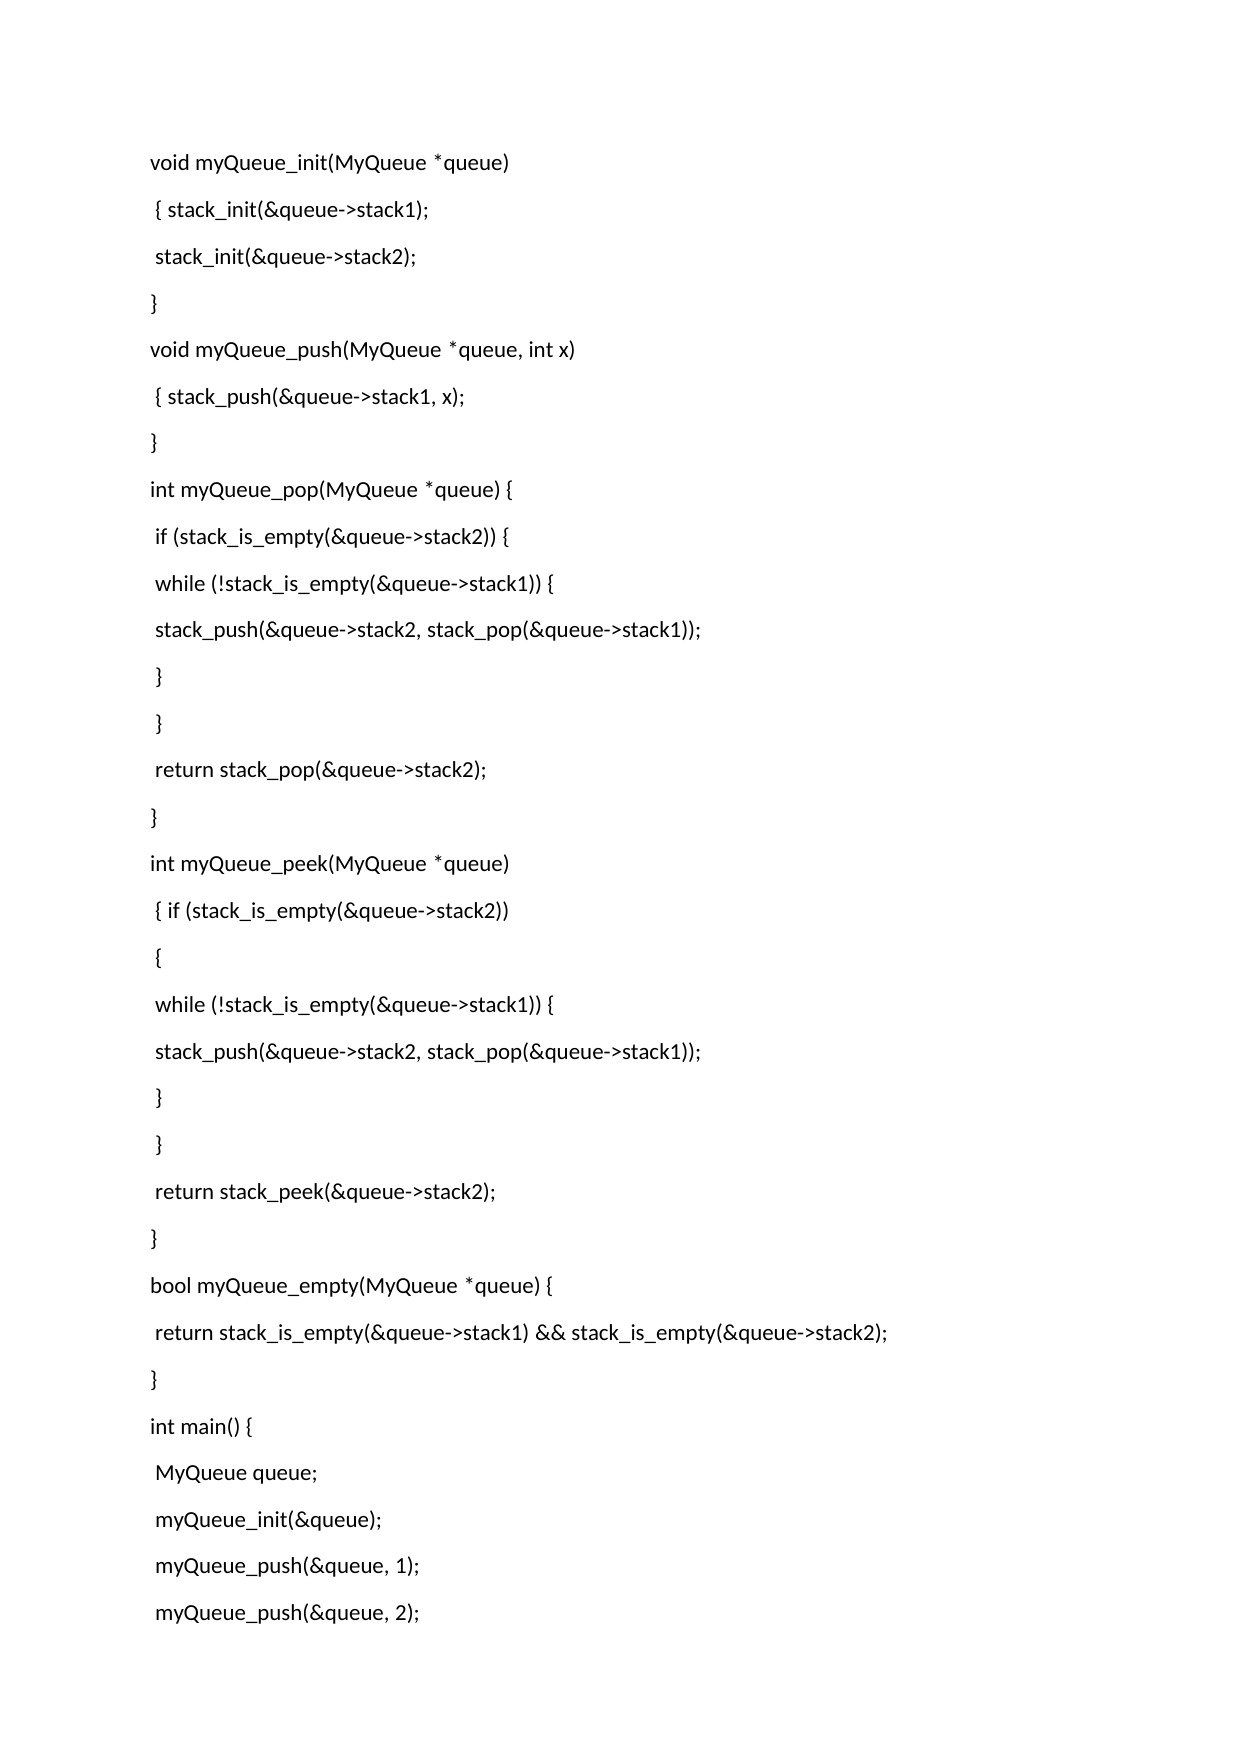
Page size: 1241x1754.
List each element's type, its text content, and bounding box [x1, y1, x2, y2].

text } [150, 803, 1101, 831]
text } [155, 1130, 1101, 1158]
text void myQueue_init(MyQueue *queue) { stack_init(&queue->stack1); stack_init(&queue->stack2); [150, 148, 521, 270]
text int main() { MyQueue queue; [150, 1412, 318, 1486]
text myQueue_init(&queue); myQueue_push(&queue, 1); [155, 1505, 420, 1579]
text myQueue_push(&queue, 2); [155, 1598, 1101, 1626]
text } [155, 709, 1101, 737]
text } [150, 289, 1101, 317]
text } [155, 662, 1101, 690]
text bool myQueue_empty(MyQueue *queue) { [150, 1271, 1101, 1299]
text return stack_pop(&queue->stack2); [155, 756, 1101, 784]
text } [150, 1365, 1101, 1393]
text return stack_peek(&queue->stack2); [155, 1177, 1101, 1205]
text } [150, 1224, 1101, 1252]
text } [155, 1083, 1101, 1111]
text void myQueue_push(MyQueue *queue, int x) { stack_push(&queue->stack1, x); [150, 336, 587, 410]
text int myQueue_peek(MyQueue *queue) { if (stack_is_empty(&queue->stack2)) { [150, 849, 522, 971]
text return stack_is_empty(&queue->stack1) && stack_is_empty(&queue->stack2); [155, 1318, 1101, 1346]
text while (!stack_is_empty(&queue->stack1)) { stack_push(&queue->stack2, stack_pop(&queue->stack1)); [155, 990, 702, 1065]
text } [150, 428, 1101, 457]
text while (!stack_is_empty(&queue->stack1)) { stack_push(&queue->stack2, stack_pop(&queue->stack1)); [155, 569, 702, 643]
text int myQueue_pop(MyQueue *queue) { if (stack_is_empty(&queue->stack2)) { [150, 476, 513, 550]
